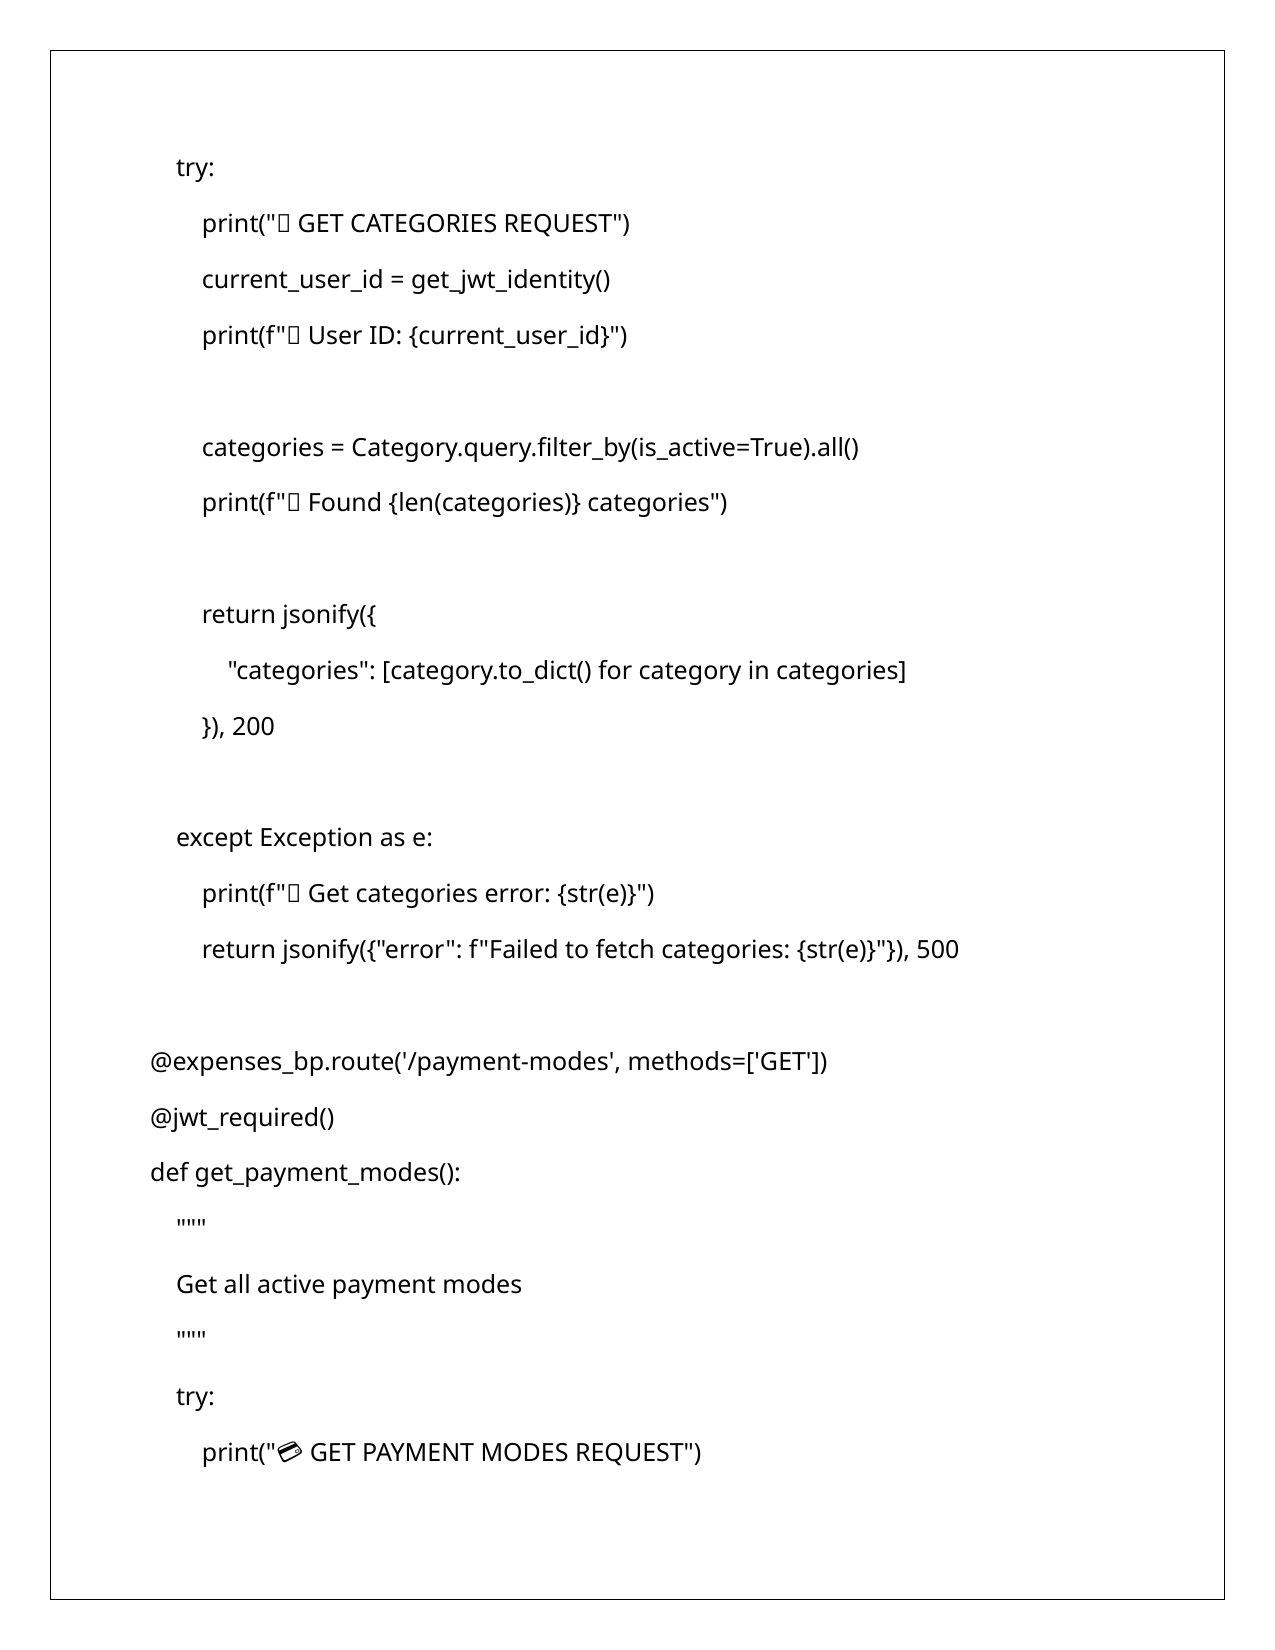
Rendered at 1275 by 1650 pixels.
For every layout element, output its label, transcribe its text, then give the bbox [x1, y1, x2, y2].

text current_user_id = get_jwt_identity() [150, 262, 1125, 296]
text try: [150, 1378, 1125, 1412]
text """ [150, 1211, 1125, 1245]
text print("💳 GET PAYMENT MODES REQUEST") [150, 1434, 1125, 1468]
text def get_payment_modes(): [150, 1155, 1125, 1189]
text return jsonify({"error": f"Failed to fetch categories: {str(e)}"}), 500 [150, 932, 1125, 966]
text print(f"✅ Found {len(categories)} categories") [150, 485, 1125, 519]
text print(f"👤 User ID: {current_user_id}") [150, 317, 1125, 352]
text return jsonify({ [150, 597, 1125, 631]
text try: [150, 150, 1125, 184]
text "categories": [category.to_dict() for category in categories] [150, 652, 1125, 687]
text print("📁 GET CATEGORIES REQUEST") [150, 206, 1125, 240]
text print(f"❌ Get categories error: {str(e)}") [150, 876, 1125, 910]
text }), 200 [150, 708, 1125, 742]
text categories = Category.query.filter_by(is_active=True).all() [150, 429, 1125, 463]
text Get all active payment modes [150, 1267, 1125, 1301]
text except Exception as e: [150, 820, 1125, 854]
text @jwt_required() [150, 1099, 1125, 1133]
text @expenses_bp.route('/payment-modes', methods=['GET']) [150, 1043, 1125, 1077]
text """ [150, 1322, 1125, 1357]
